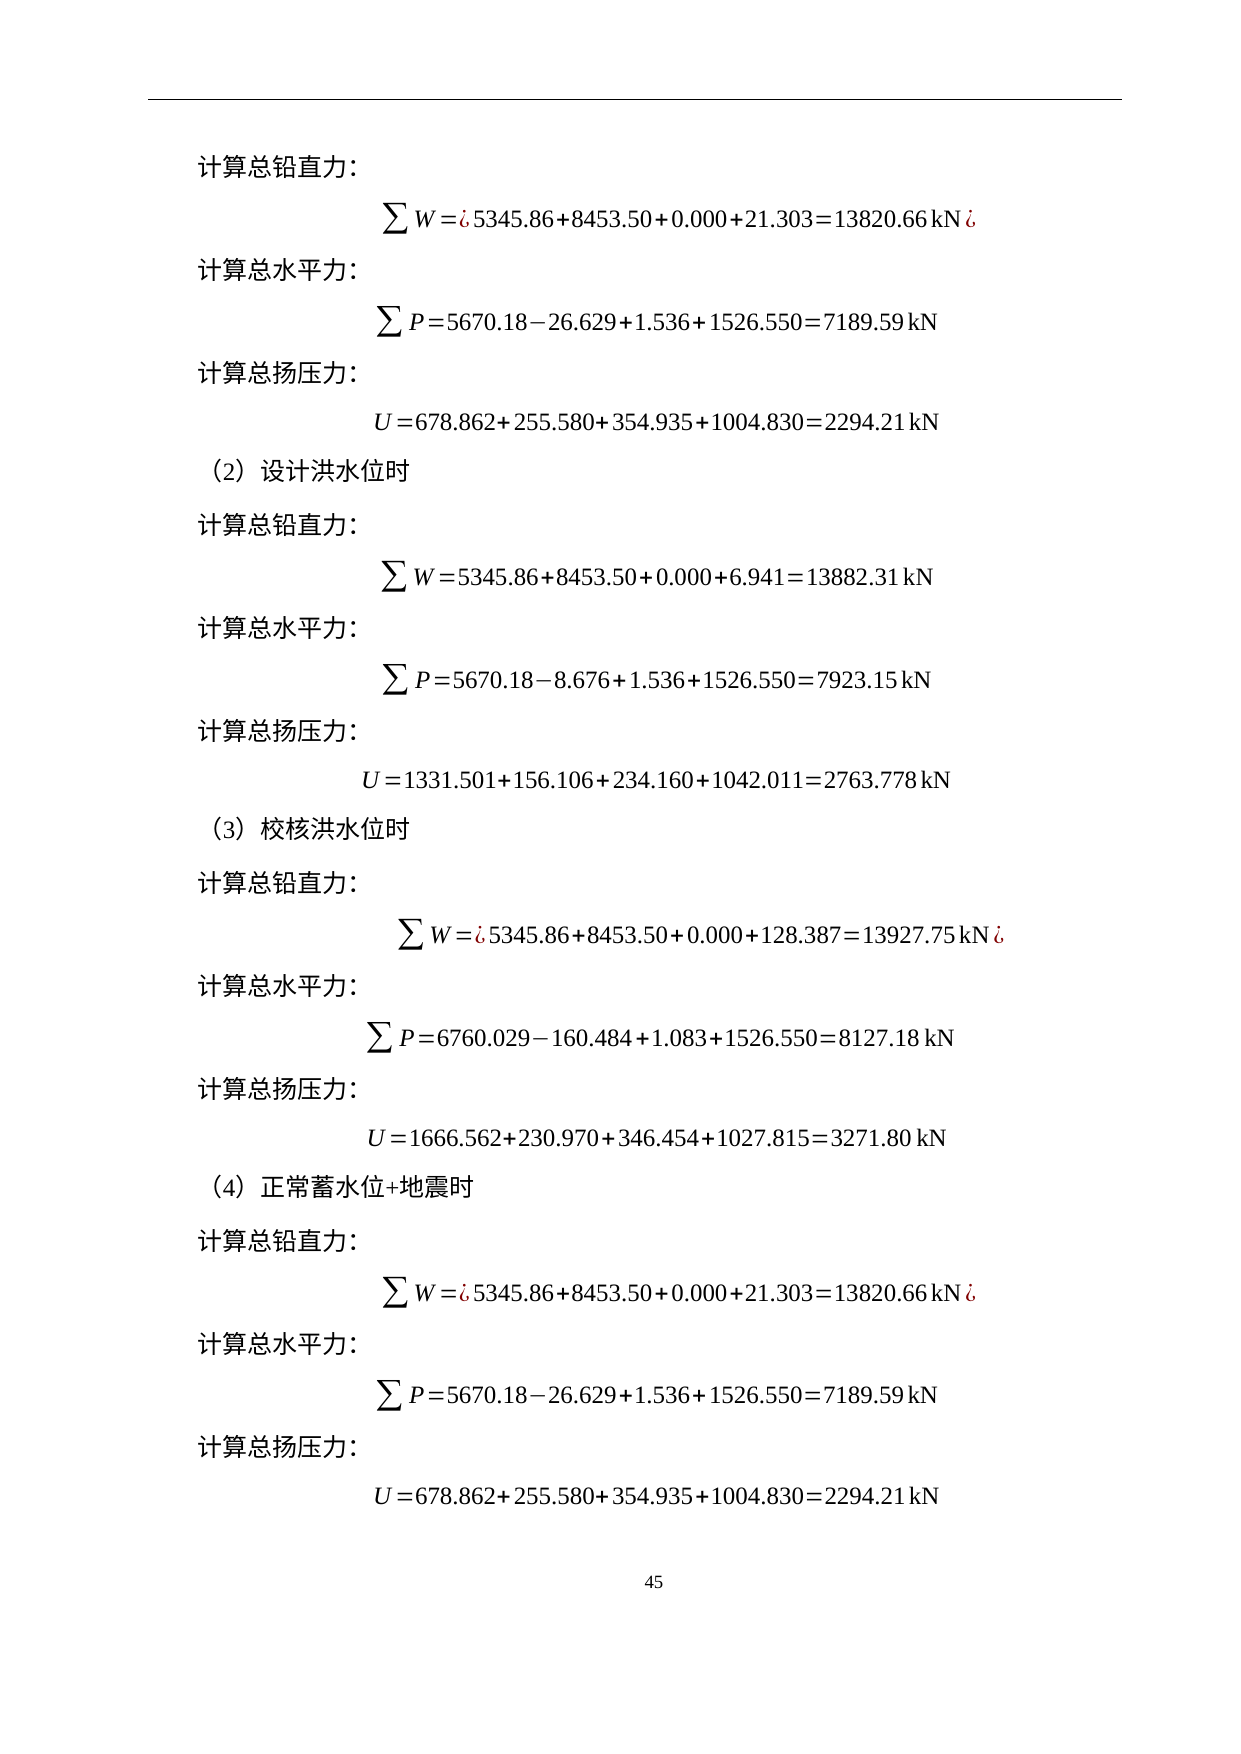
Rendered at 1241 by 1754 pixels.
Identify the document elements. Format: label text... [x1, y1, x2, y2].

text 计算总水平力： [148, 251, 1122, 287]
text 计算总水平力： [148, 967, 1122, 1003]
text （3）校核洪水位时 [148, 809, 1122, 845]
text 计算总扬压力： [148, 354, 1122, 390]
text 计算总扬压力： [148, 712, 1122, 748]
text 计算总铅直力： [198, 863, 1122, 900]
text （4）正常蓄水位+地震时 [148, 1167, 1122, 1203]
text 计算总水平力： [148, 609, 1122, 645]
text 计算总铅直力： [198, 148, 1122, 184]
text 计算总铅直力： [198, 1221, 1122, 1258]
text （2）设计洪水位时 [148, 451, 1122, 487]
text 计算总扬压力： [148, 1427, 1122, 1464]
text 计算总铅直力： [198, 506, 1122, 542]
text 计算总水平力： [148, 1324, 1122, 1361]
text 计算总扬压力： [148, 1069, 1122, 1106]
